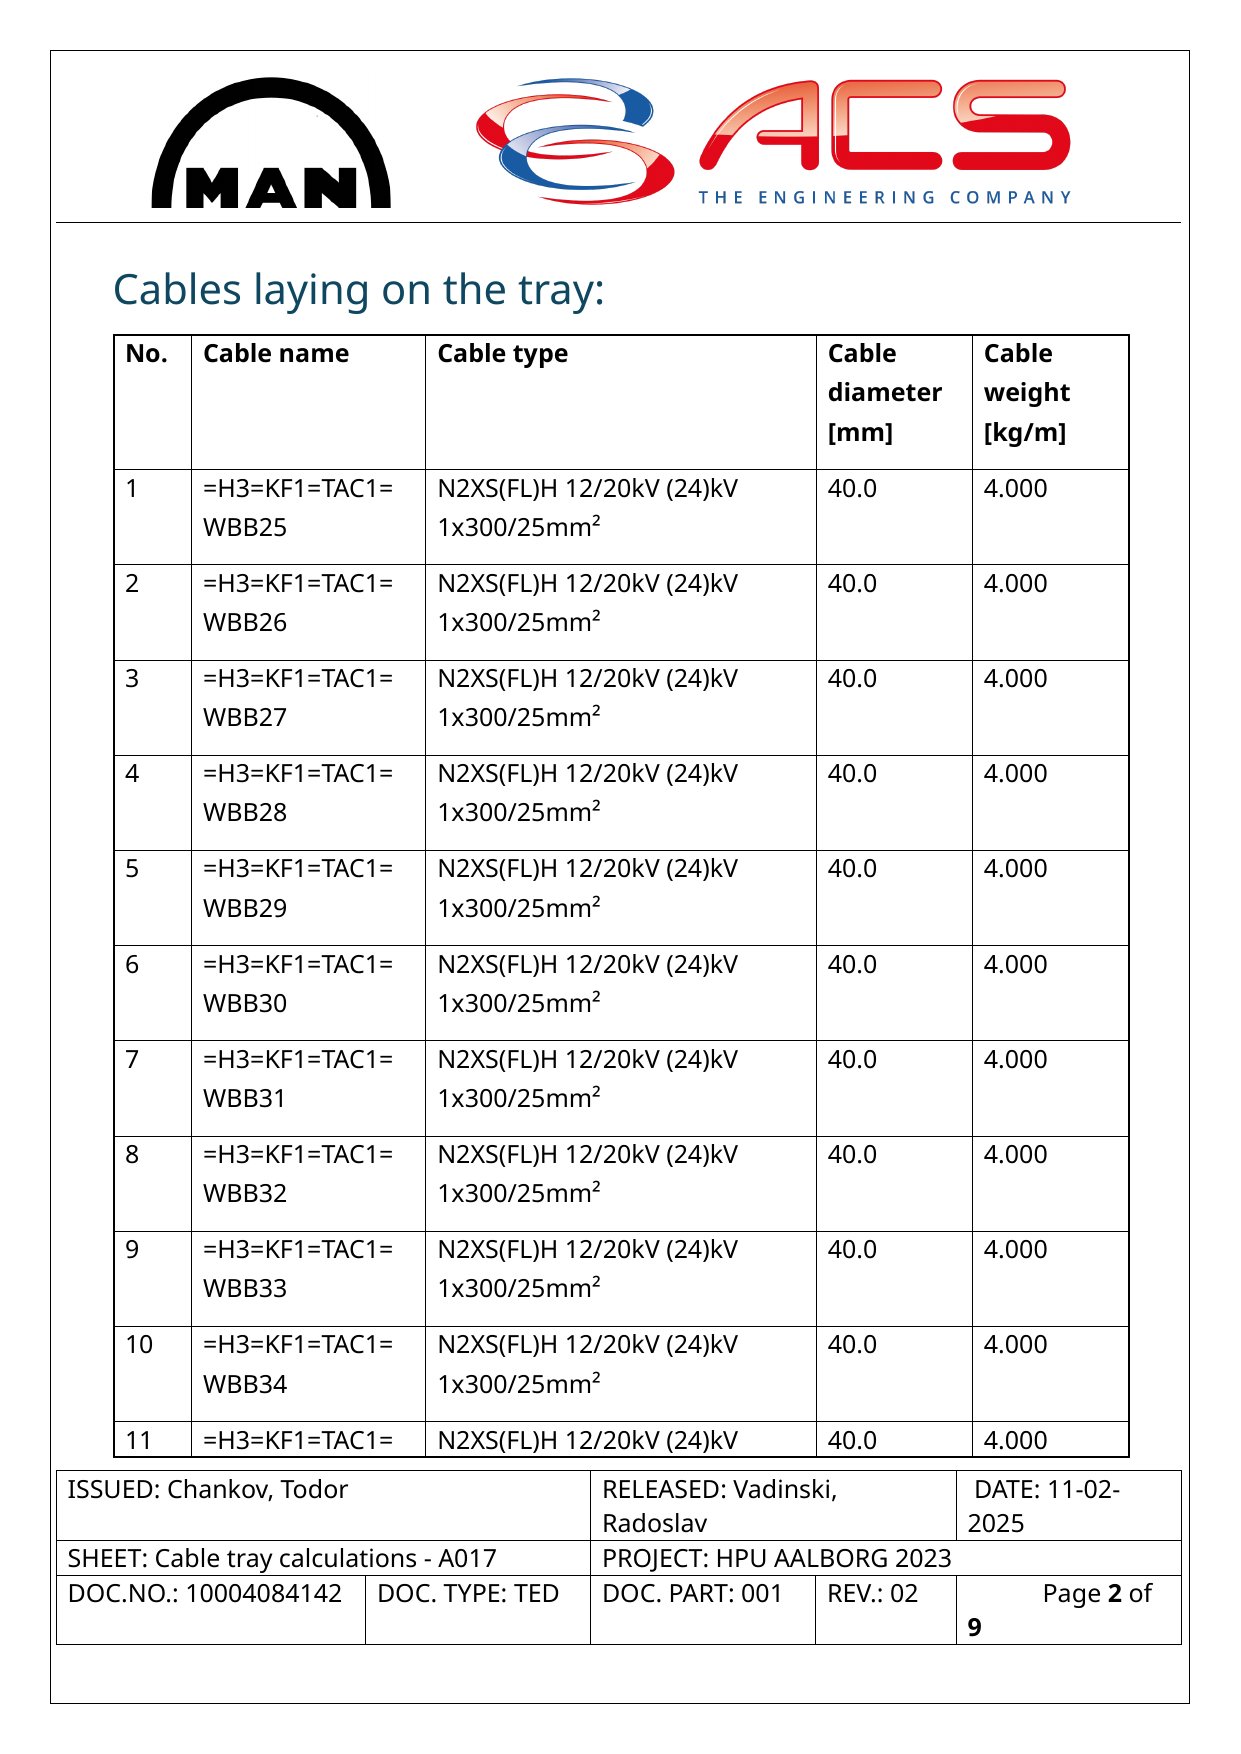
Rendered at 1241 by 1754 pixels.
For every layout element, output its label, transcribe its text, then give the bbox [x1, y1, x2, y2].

table_cell =H3=KF1=TAC1=WBB34 [192, 1327, 425, 1421]
table_cell 4.000 [973, 1422, 1128, 1456]
table_header Cable weight [kg/m] [973, 336, 1128, 469]
table_header No. [115, 336, 191, 469]
table_cell 4.000 [973, 946, 1128, 1040]
table_cell 8 [115, 1137, 191, 1231]
table_cell =H3=KF1=TAC1=WBB32 [192, 1137, 425, 1231]
table_cell 40.0 [817, 1137, 972, 1231]
table_cell 4.000 [973, 565, 1128, 659]
table_cell 4.000 [973, 1232, 1128, 1326]
picture [151, 75, 391, 211]
table_cell =H3=KF1=TAC1=WBB31 [192, 1041, 425, 1136]
table_cell 40.0 [817, 1422, 972, 1456]
table_cell N2XS(FL)H 12/20kV (24)kV 1x300/25mm² [426, 851, 816, 945]
table_cell 4 [115, 756, 191, 850]
table_cell 40.0 [817, 756, 972, 850]
table_cell 9 [115, 1232, 191, 1326]
table_cell N2XS(FL)H 12/20kV (24)kV 1x300/25mm² [426, 1232, 816, 1326]
table_cell 40.0 [817, 1232, 972, 1326]
table_header Cable name [192, 336, 425, 469]
table_cell =H3=KF1=TAC1=WBB26 [192, 565, 425, 659]
table_cell 4.000 [973, 1041, 1128, 1136]
table_cell N2XS(FL)H 12/20kV (24)kV 1x300/25mm² [426, 1327, 816, 1421]
subtitle Cables laying on the tray: [112, 260, 1128, 317]
table_cell 11 [115, 1422, 191, 1456]
table_cell 4.000 [973, 470, 1128, 564]
table_cell =H3=KF1=TAC1=WBB29 [192, 851, 425, 945]
table_cell 40.0 [817, 661, 972, 755]
table_cell 10 [115, 1327, 191, 1421]
table_cell 1 [115, 470, 191, 564]
table_cell =H3=KF1=TAC1=WBB27 [192, 661, 425, 755]
table_cell 40.0 [817, 1041, 972, 1136]
table_cell =H3=KF1=TAC1=WBB35 [192, 1422, 425, 1456]
table_cell 4.000 [973, 1327, 1128, 1421]
table_cell =H3=KF1=TAC1=WBB30 [192, 946, 425, 1040]
table_cell 4.000 [973, 756, 1128, 850]
table_cell 4.000 [973, 851, 1128, 945]
table_cell 7 [115, 1041, 191, 1136]
table_cell =H3=KF1=TAC1=WBB25 [192, 470, 425, 564]
table_header Cable type [426, 336, 816, 469]
table_cell N2XS(FL)H 12/20kV (24)kV 1x300/25mm² [426, 1137, 816, 1231]
table_cell N2XS(FL)H 12/20kV (24)kV 1x300/25mm² [426, 946, 816, 1040]
table_header Cable diameter [mm] [817, 336, 972, 469]
table_cell 40.0 [817, 470, 972, 564]
table_cell N2XS(FL)H 12/20kV (24)kV 1x300/25mm² [426, 470, 816, 564]
table_cell N2XS(FL)H 12/20kV (24)kV 1x300/25mm² [426, 1041, 816, 1136]
table_cell 40.0 [817, 946, 972, 1040]
table_cell N2XS(FL)H 12/20kV (24)kV 1x300/25mm² [426, 1422, 816, 1456]
table_cell =H3=KF1=TAC1=WBB33 [192, 1232, 425, 1326]
table_cell N2XS(FL)H 12/20kV (24)kV 1x300/25mm² [426, 756, 816, 850]
table_cell 6 [115, 946, 191, 1040]
table_cell 40.0 [817, 851, 972, 945]
table_cell N2XS(FL)H 12/20kV (24)kV 1x300/25mm² [426, 565, 816, 659]
picture [475, 75, 1086, 211]
table_cell 3 [115, 661, 191, 755]
table_cell N2XS(FL)H 12/20kV (24)kV 1x300/25mm² [426, 661, 816, 755]
table_cell 2 [115, 565, 191, 659]
table_cell 40.0 [817, 565, 972, 659]
table_cell 4.000 [973, 1137, 1128, 1231]
table_cell 5 [115, 851, 191, 945]
table_cell 4.000 [973, 661, 1128, 755]
table_cell 40.0 [817, 1327, 972, 1421]
table_cell =H3=KF1=TAC1=WBB28 [192, 756, 425, 850]
